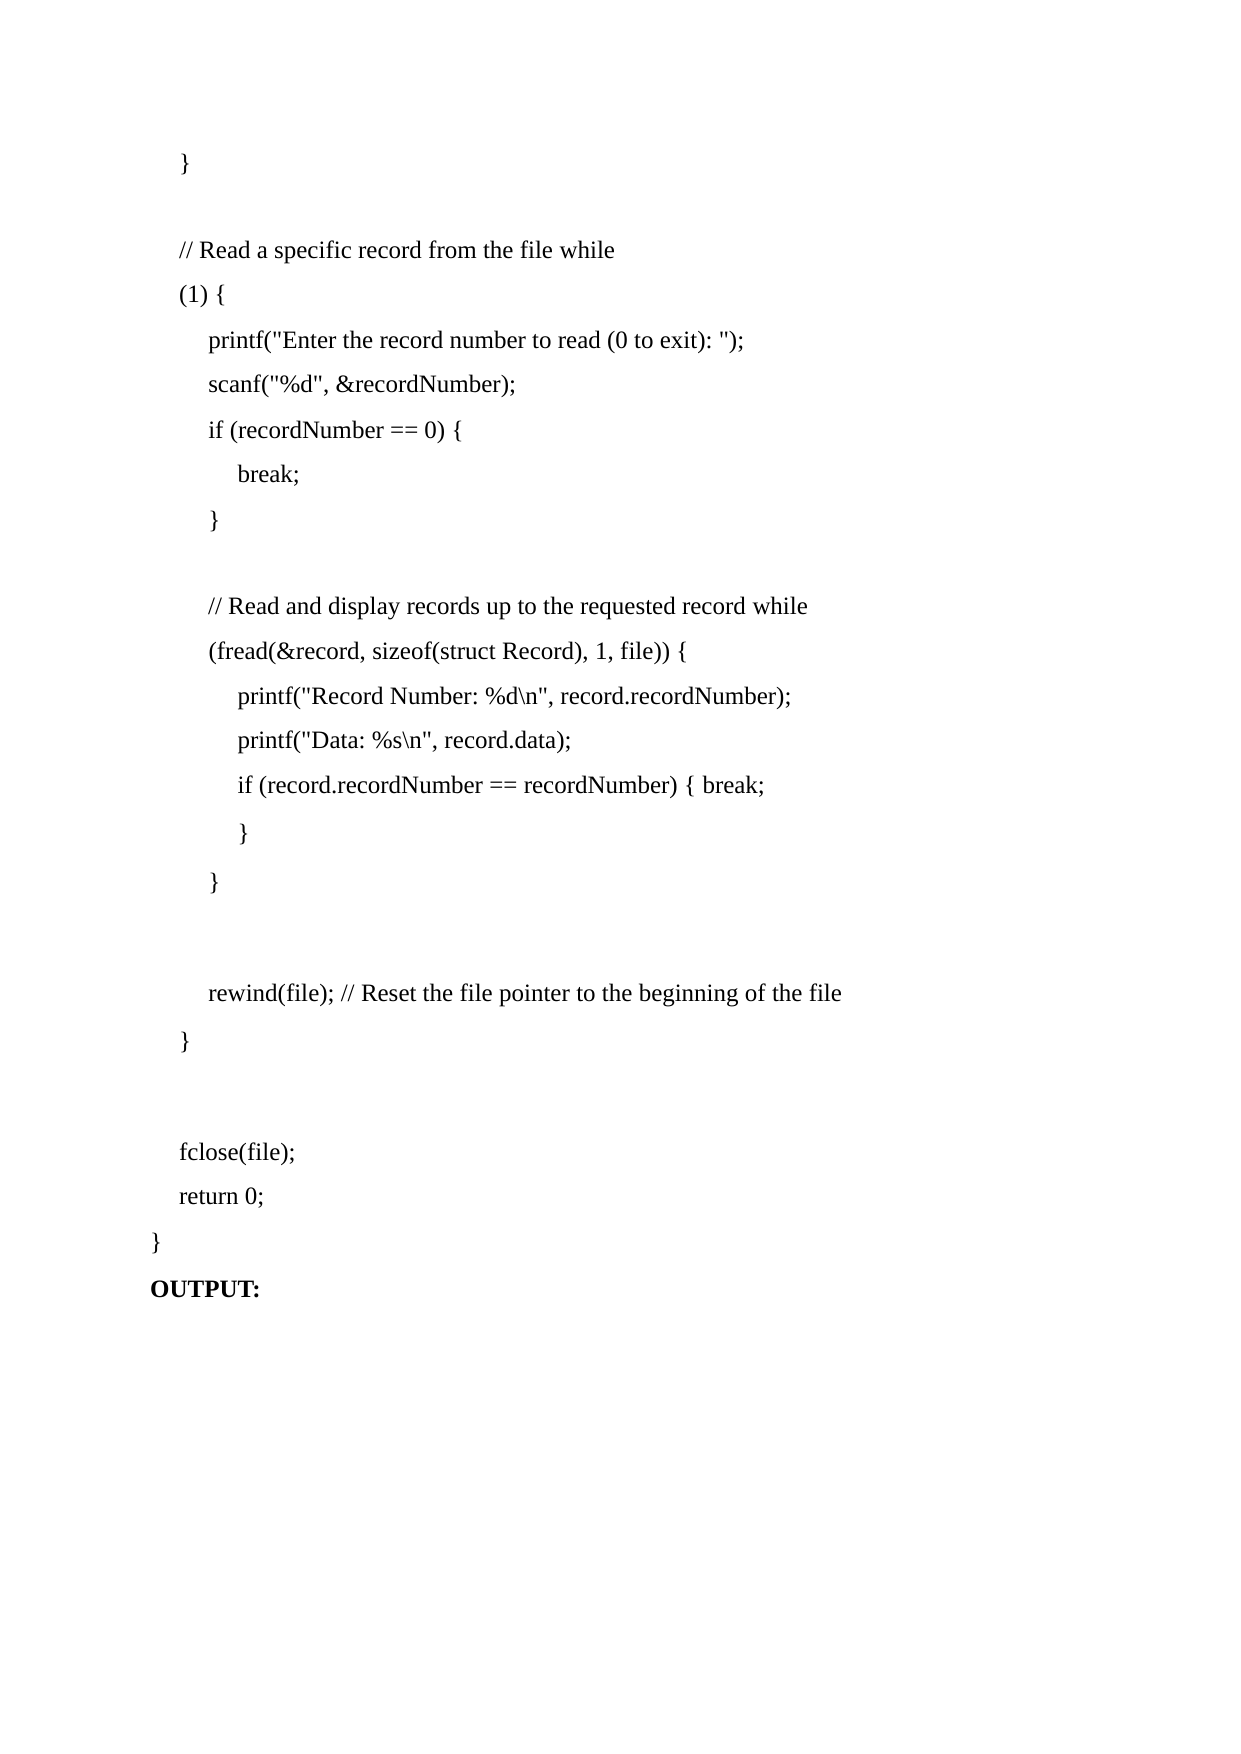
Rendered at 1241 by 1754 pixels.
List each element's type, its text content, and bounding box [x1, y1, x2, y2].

text } [150, 1227, 1176, 1255]
text rewind(file); // Reset the file pointer to the beginning of the file [208, 978, 1176, 1006]
text if (record.recordNumber == recordNumber) { break; [237, 770, 774, 799]
text } [237, 815, 1176, 848]
text OUTPUT: [150, 1274, 1176, 1303]
text // Read and display records up to the requested record while (fread(&record, sizeof(struct Record), 1, file)) { [208, 591, 840, 665]
text } [179, 148, 1176, 177]
text if (recordNumber == 0) { break; [208, 415, 508, 488]
text fclose(file); return 0; [179, 1137, 317, 1210]
text } [208, 867, 1176, 896]
text // Read a specific record from the file while (1) { [179, 235, 617, 308]
text printf("Enter the record number to read (0 to exit): "); scanf("%d", &recordNumber); [208, 325, 835, 398]
text printf("Record Number: %d\n", record.recordNumber); printf("Data: %s\n", record.data); [237, 681, 886, 754]
text } [179, 1026, 1176, 1055]
text } [208, 505, 1176, 533]
